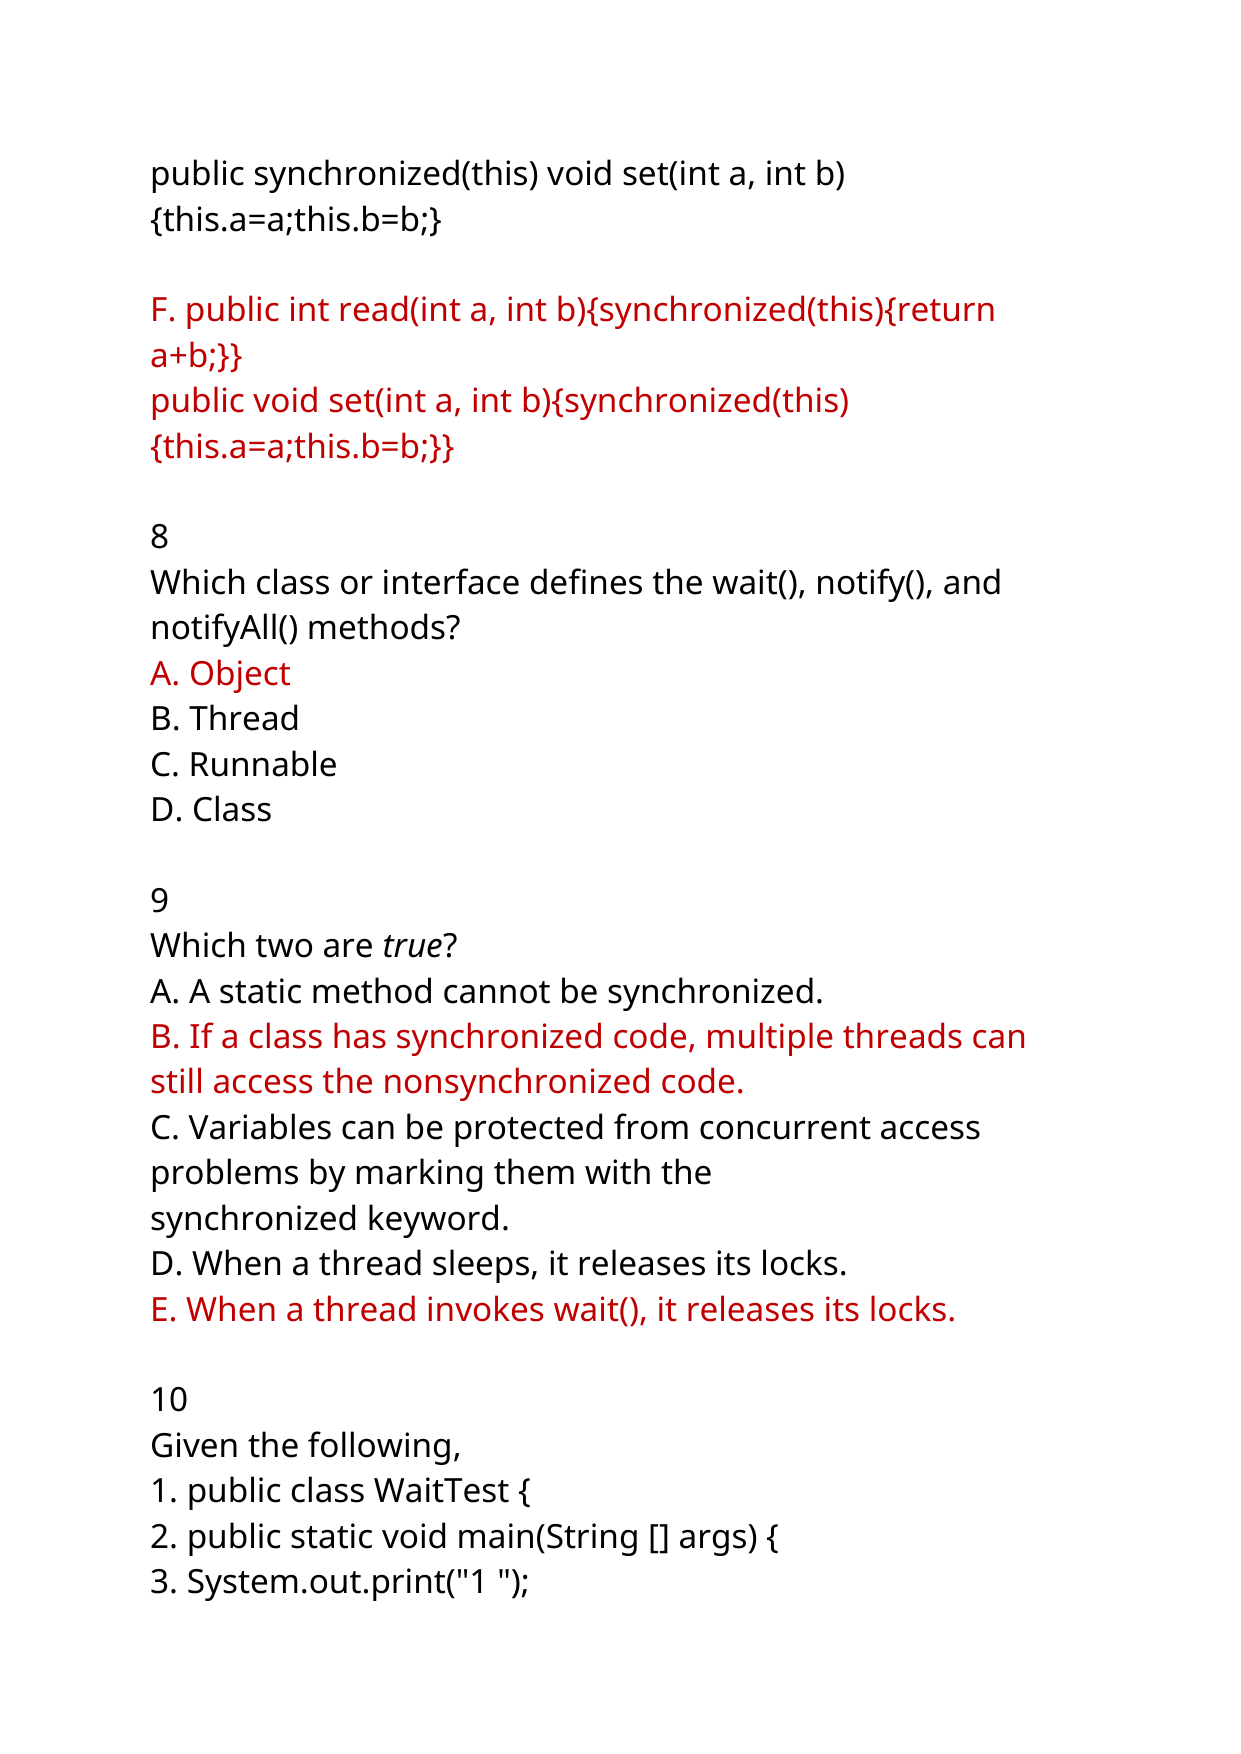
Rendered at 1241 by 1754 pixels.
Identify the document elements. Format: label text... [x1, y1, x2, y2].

text 9 [150, 877, 1090, 922]
text 8 [150, 513, 1090, 559]
text E. When a thread invokes wait(), it releases its locks. [150, 1285, 1090, 1331]
text A. A static method cannot be synchronized. [150, 967, 1090, 1013]
text D. Class [150, 786, 1090, 831]
text 1. public class WaitTest { [150, 1467, 1090, 1512]
text A. Object [150, 649, 1090, 695]
text synchronized keyword. [150, 1194, 1090, 1240]
text 2. public static void main(String [] args) { [150, 1512, 1090, 1558]
text 10 [150, 1376, 1090, 1422]
text B. Thread [150, 695, 1090, 740]
text D. When a thread sleeps, it releases its locks. [150, 1240, 1090, 1285]
text F. public int read(int a, int b){synchronized(this){return a+b;}} [150, 286, 1090, 377]
text C. Runnable [150, 740, 1090, 786]
text B. If a class has synchronized code, multiple threads can still access the nonsynchronized code. [150, 1013, 1090, 1104]
text public void set(int a, int b){synchronized(this){this.a=a;this.b=b;}} [150, 377, 1090, 468]
text Given the following, [150, 1422, 1090, 1467]
text public synchronized(this) void set(int a, int b){this.a=a;this.b=b;} [150, 150, 1090, 241]
text Which class or interface defines the wait(), notify(), and notifyAll() methods? [150, 559, 1090, 649]
text Which two are true? [150, 922, 1090, 967]
text 3. System.out.print("1 "); [150, 1558, 1090, 1603]
text C. Variables can be protected from concurrent access problems by marking them with the [150, 1104, 1090, 1194]
